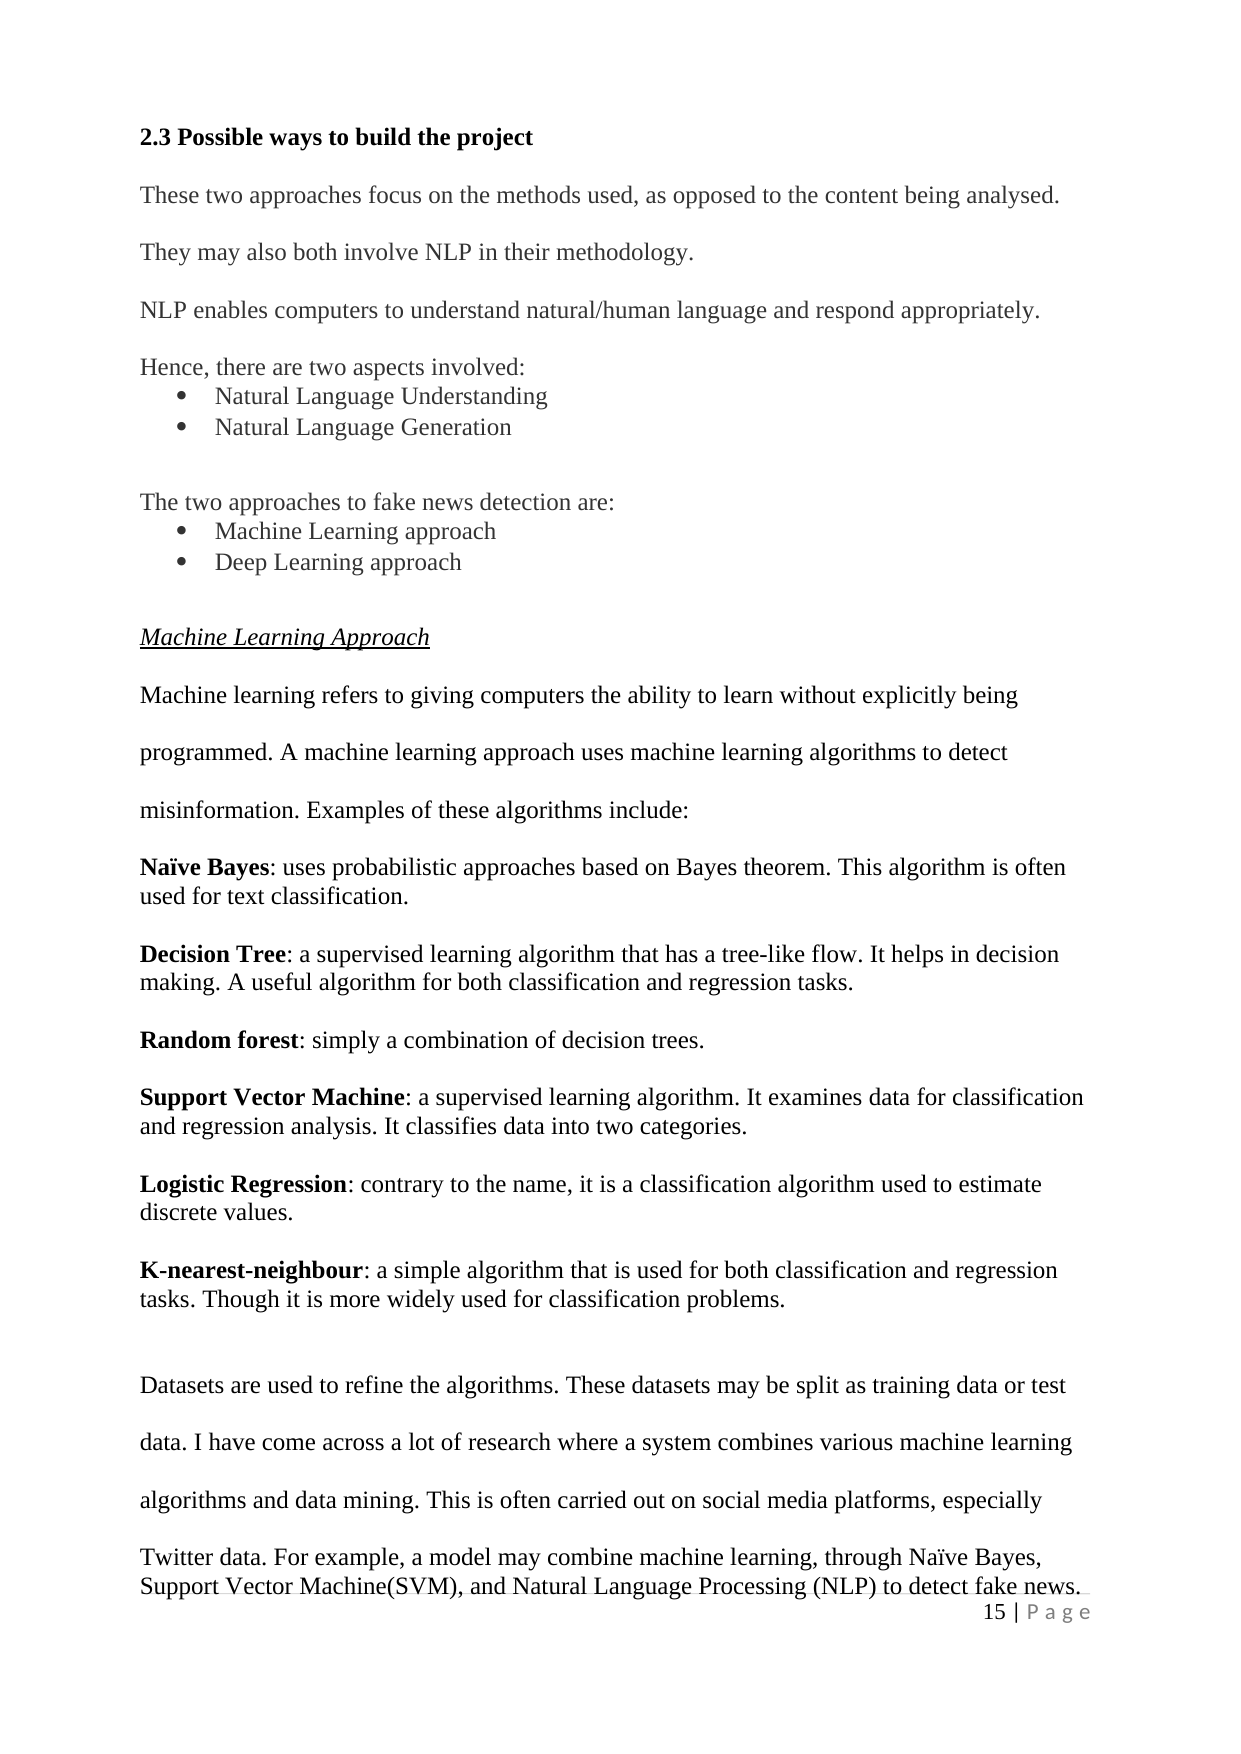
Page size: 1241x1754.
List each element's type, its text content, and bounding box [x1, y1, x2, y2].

text misinformation. Examples of these algorithms include: [139, 795, 1101, 824]
text K-nearest-neighbour: a simple algorithm that is used for both classification and regression tasks. Though it is more widely used for classification problems. [139, 1255, 1101, 1312]
text Logistic Regression: contrary to the name, it is a classification algorithm used to estimate discrete values. [139, 1169, 1101, 1226]
text Naïve Bayes: uses probabilistic approaches based on Bayes theorem. This algorithm is often used for text classification. [139, 852, 1101, 910]
list Natural Language Understanding [177, 381, 1101, 410]
text Machine Learning Approach [139, 622, 1101, 651]
text These two approaches focus on the methods used, as opposed to the content being analysed. [139, 180, 1101, 209]
text NLP enables computers to understand natural/human language and respond appropriately. [139, 295, 1101, 324]
list Deep Learning approach [177, 547, 1101, 575]
text Datasets are used to refine the algorithms. These datasets may be split as training data or test [139, 1370, 1101, 1399]
text Random forest: simply a combination of decision trees. [139, 1025, 1101, 1054]
list Machine Learning approach [177, 516, 1101, 545]
text Decision Tree: a supervised learning algorithm that has a tree-like flow. It helps in decision making. A useful algorithm for both classification and regression tasks. [139, 939, 1101, 996]
text The two approaches to fake news detection are: [139, 487, 1101, 516]
text Machine learning refers to giving computers the ability to learn without explicitly being [139, 680, 1101, 709]
text Hence, there are two aspects involved: [139, 352, 1101, 381]
text data. I have come across a lot of research where a system combines various machine learning [139, 1427, 1101, 1456]
text 2.3 Possible ways to build the project [139, 122, 1101, 151]
text Twitter data. For example, a model may combine machine learning, through Naïve Bayes, Support Vector Machine(SVM), and Natural Language Processing (NLP) to detect fake news. [139, 1542, 1101, 1600]
list Natural Language Generation [177, 412, 1101, 440]
text They may also both involve NLP in their methodology. [139, 237, 1101, 266]
text algorithms and data mining. This is often carried out on social media platforms, especially [139, 1485, 1101, 1514]
text Support Vector Machine: a supervised learning algorithm. It examines data for classification and regression analysis. It classifies data into two categories. [139, 1082, 1101, 1140]
text programmed. A machine learning approach uses machine learning algorithms to detect [139, 737, 1101, 766]
